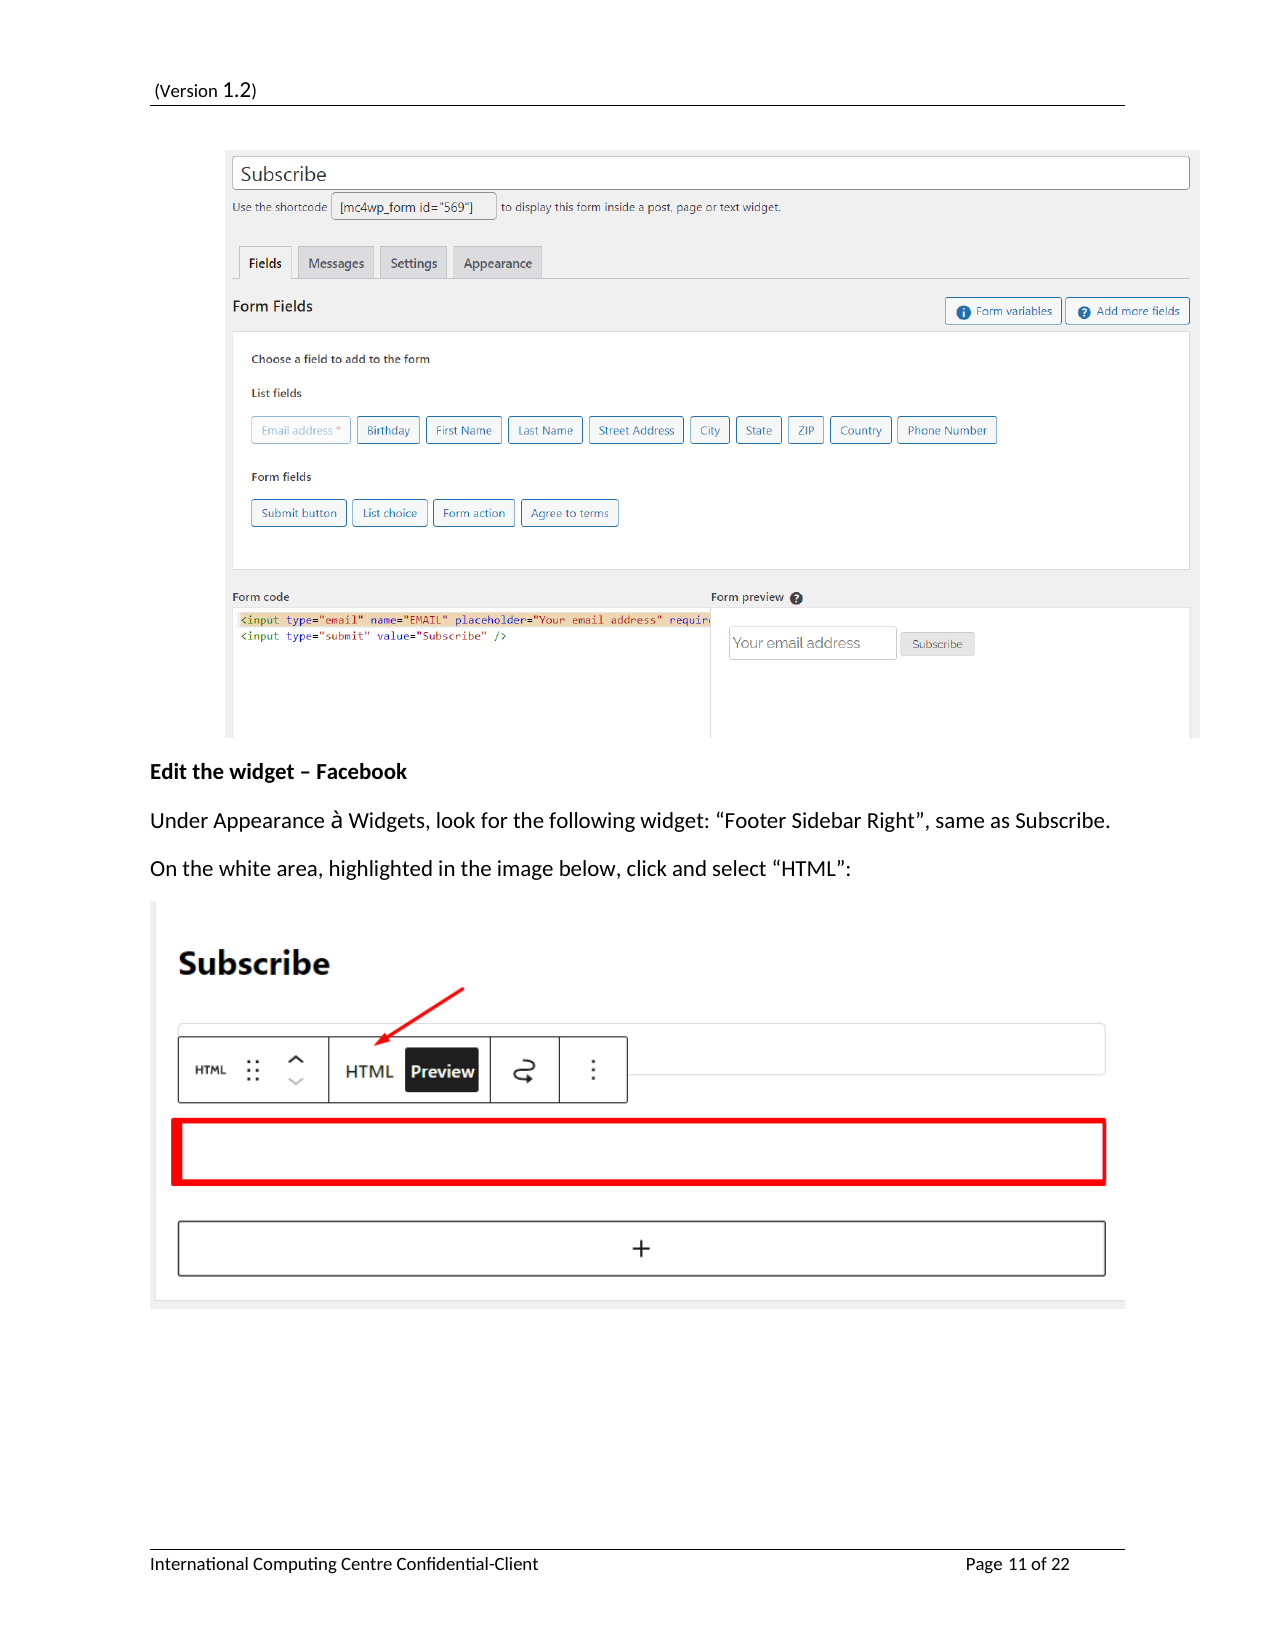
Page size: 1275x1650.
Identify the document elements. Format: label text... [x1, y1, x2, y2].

picture [225, 150, 1200, 738]
text On the white area, highlighted in the image below, click and select “HTML”: [150, 854, 1125, 882]
picture [150, 901, 1125, 1309]
text Edit the widget – Facebook [150, 757, 1125, 785]
text Under Appearance à Widgets, look for the following widget: “Footer Sidebar Right”, same as Subscribe. [150, 804, 1125, 835]
